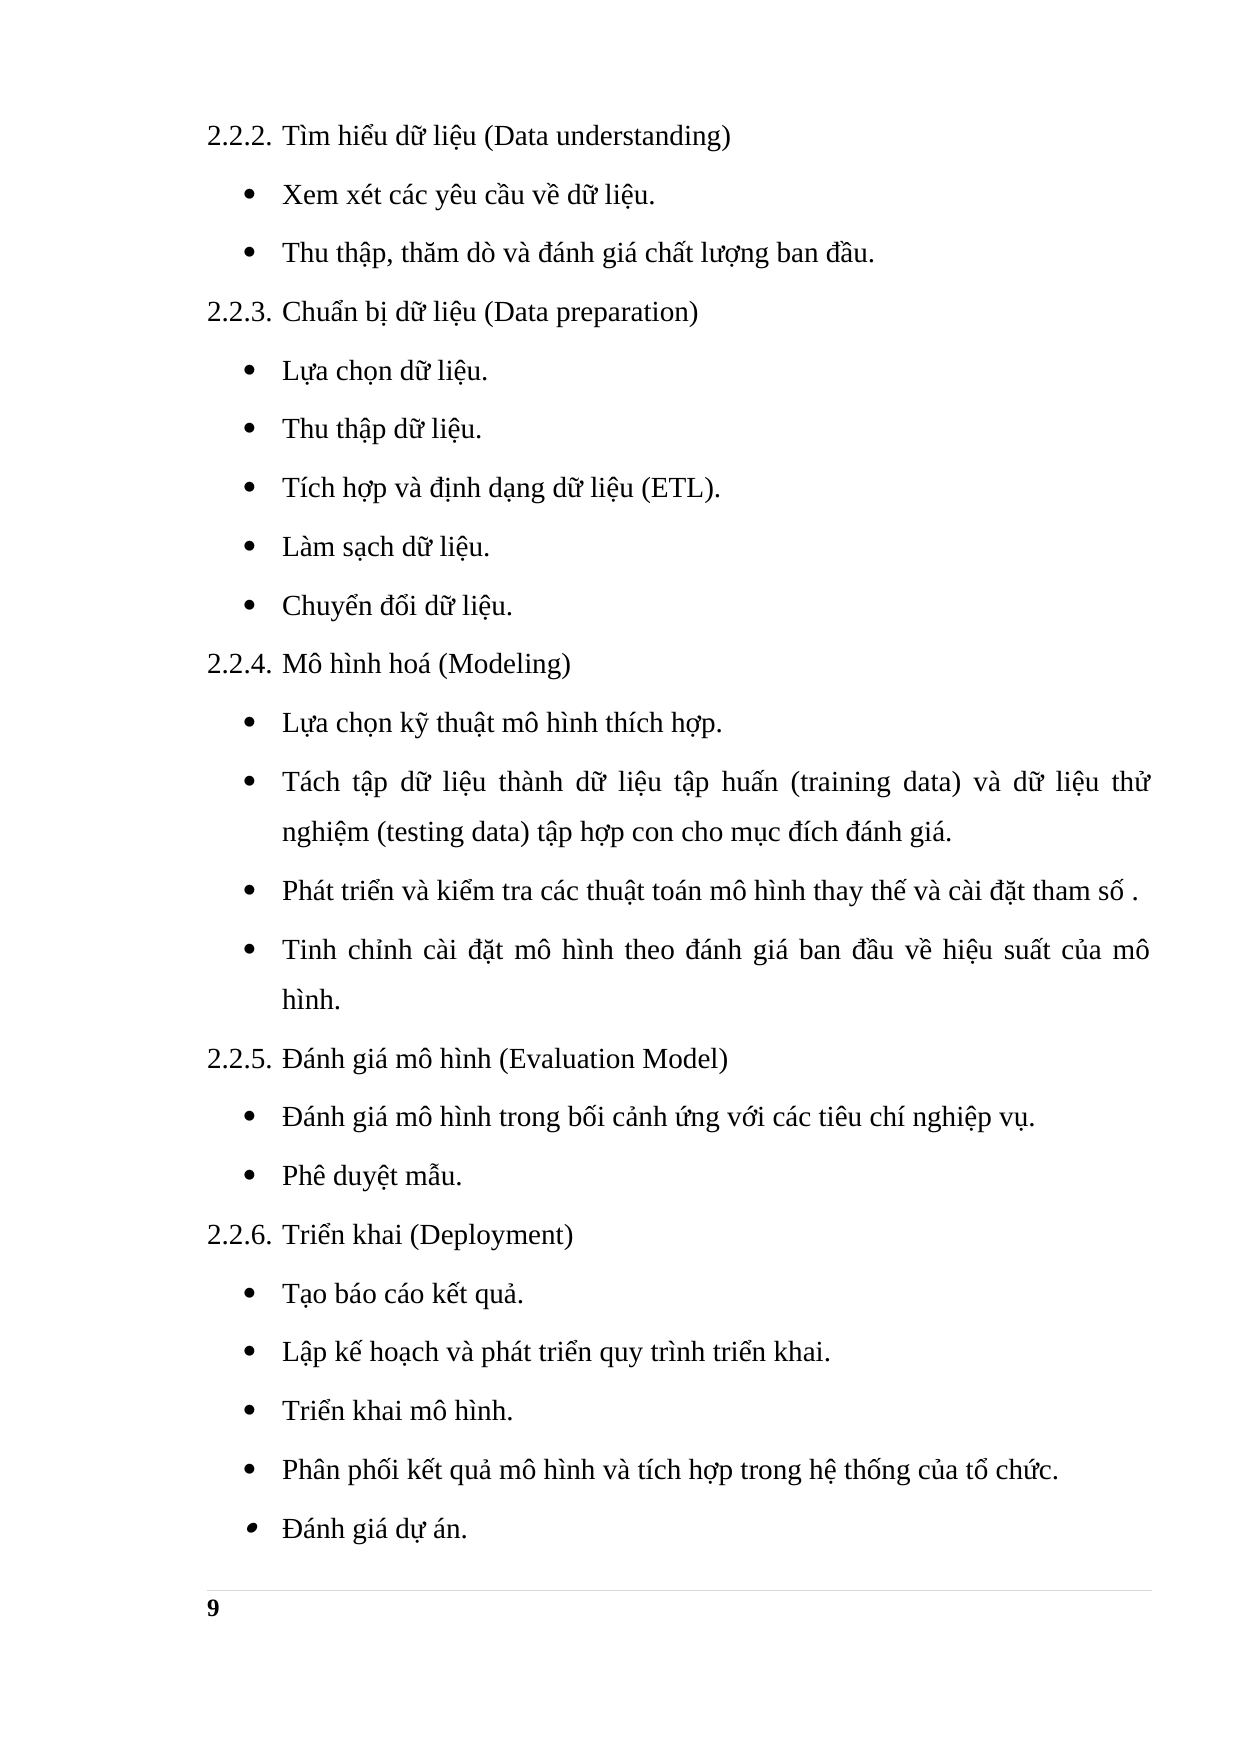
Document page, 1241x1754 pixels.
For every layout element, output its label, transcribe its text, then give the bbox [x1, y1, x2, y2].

list Lập kế hoạch và phát triển quy trình triển khai. [244, 1334, 1152, 1368]
list Phân phối kết quả mô hình và tích hợp trong hệ thống của tổ chức. [244, 1452, 1152, 1486]
list Lựa chọn dữ liệu. [244, 353, 1152, 387]
list Tách tập dữ liệu thành dữ liệu tập huấn (training data) và dữ liệu thử nghiệm (testing data) tập hợp con cho mục đích đánh giá. [244, 764, 1152, 848]
list Phát triển và kiểm tra các thuật toán mô hình thay thế và cài đặt tham số . [244, 873, 1152, 907]
list Chuẩn bị dữ liệu (Data preparation) [207, 294, 1152, 328]
list Tinh chỉnh cài đặt mô hình theo đánh giá ban đầu về hiệu suất của mô hình. [244, 932, 1152, 1016]
list Chuyển đổi dữ liệu. [244, 588, 1152, 622]
list Tìm hiểu dữ liệu (Data understanding) [207, 118, 1152, 152]
list Triển khai (Deployment) [207, 1217, 1152, 1251]
list Mô hình hoá (Modeling) [207, 647, 1152, 680]
list Thu thập, thăm dò và đánh giá chất lượng ban đầu. [244, 236, 1152, 269]
list Đánh giá dự án. [244, 1511, 1152, 1544]
list Tạo báo cáo kết quả. [244, 1276, 1152, 1309]
list Tích hợp và định dạng dữ liệu (ETL). [244, 470, 1152, 504]
list Phê duyệt mẫu. [244, 1158, 1152, 1192]
list Đánh giá mô hình trong bối cảnh ứng với các tiêu chí nghiệp vụ. [244, 1099, 1152, 1133]
list Xem xét các yêu cầu về dữ liệu. [244, 177, 1152, 210]
list Làm sạch dữ liệu. [244, 529, 1152, 563]
list Triển khai mô hình. [244, 1393, 1152, 1427]
list Đánh giá mô hình (Evaluation Model) [207, 1041, 1152, 1074]
list Thu thập dữ liệu. [244, 412, 1152, 445]
list Lựa chọn kỹ thuật mô hình thích hợp. [244, 705, 1152, 739]
